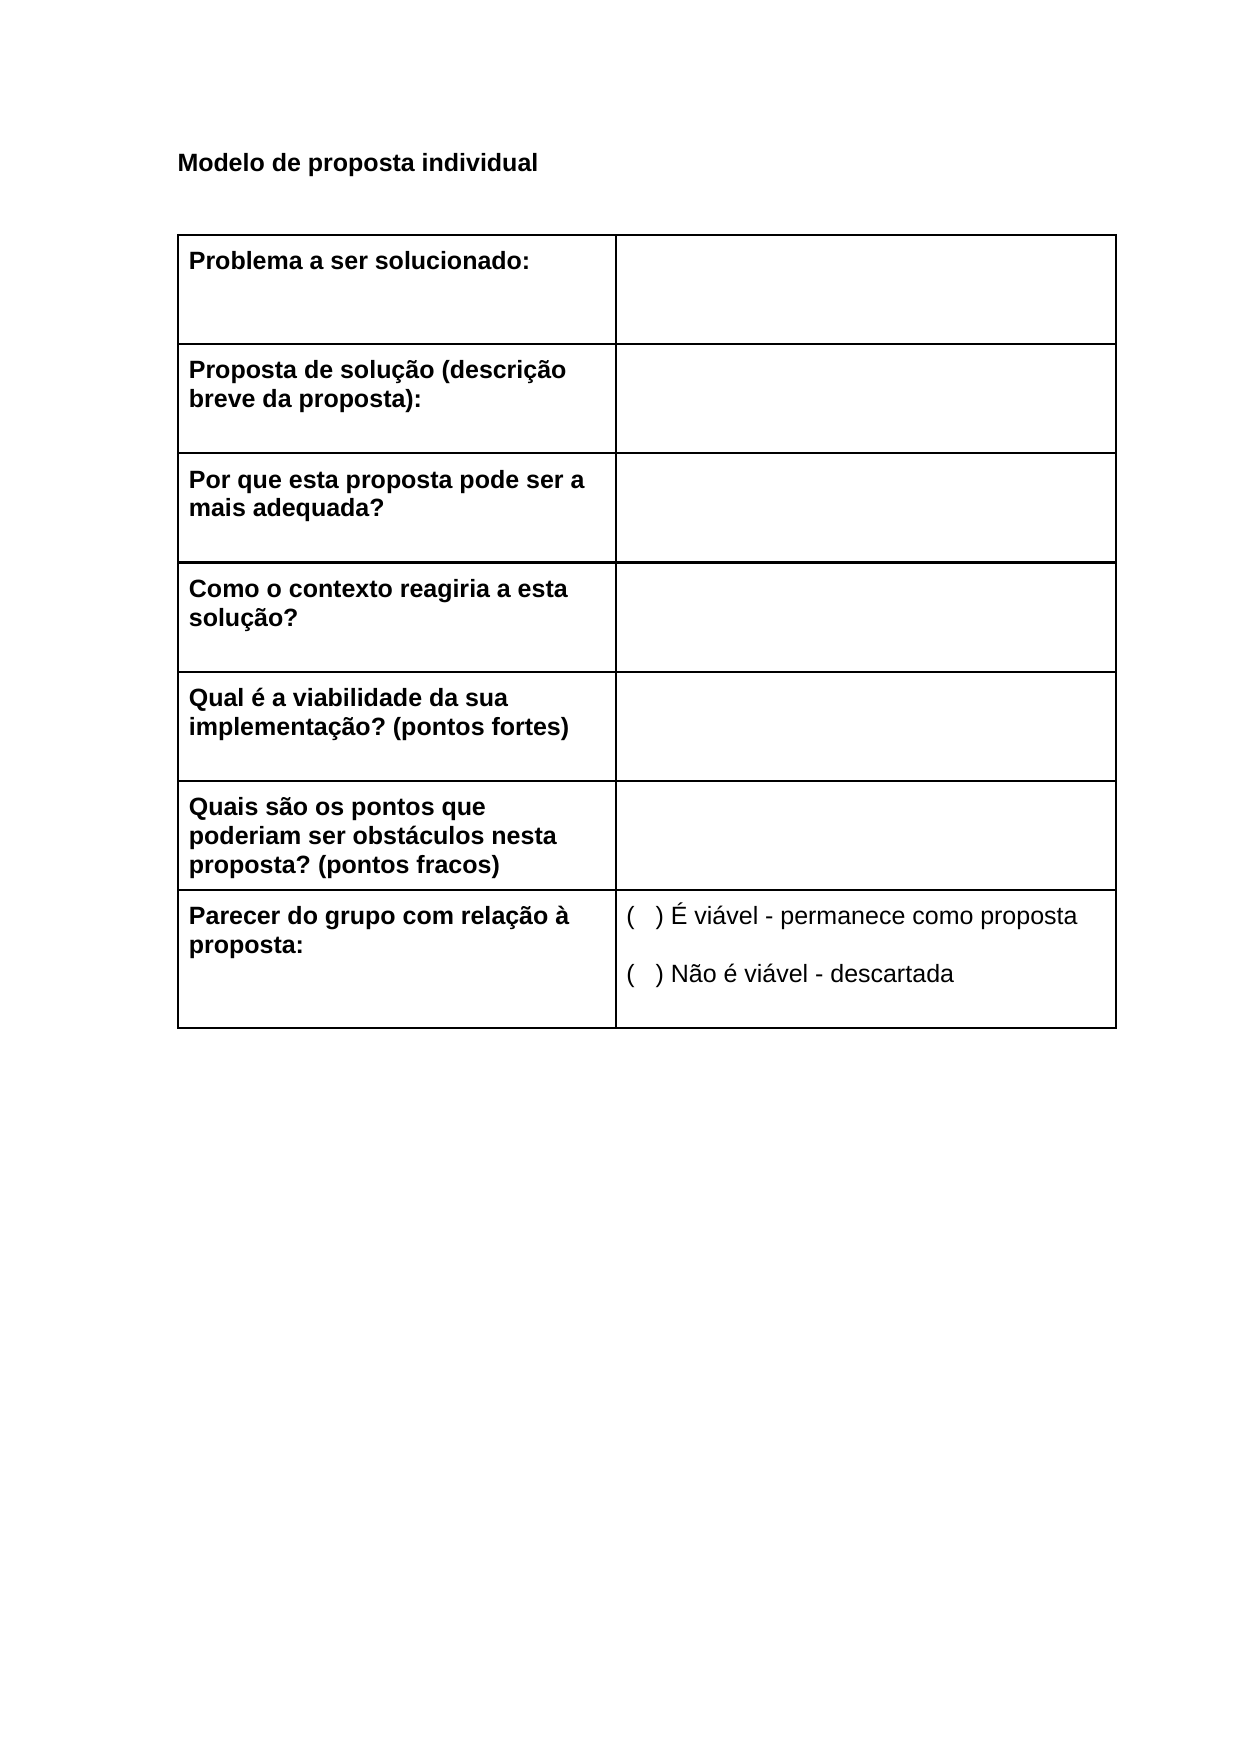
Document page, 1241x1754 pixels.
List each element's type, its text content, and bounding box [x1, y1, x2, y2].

table_cell Quais são os pontos que poderiam ser obstáculos nesta proposta? (pontos fracos) [179, 782, 615, 889]
table_cell [617, 454, 1115, 561]
table_header Problema a ser solucionado: [179, 236, 615, 343]
table_cell Por que esta proposta pode ser a mais adequada? [179, 454, 615, 561]
table_cell Qual é a viabilidade da sua implementação? (pontos fortes) [179, 673, 615, 780]
table_header [617, 236, 1115, 343]
table_cell [617, 782, 1115, 889]
table_cell [617, 345, 1115, 452]
table_cell [617, 564, 1115, 671]
table_cell Parecer do grupo com relação à proposta: [179, 891, 615, 1027]
text Modelo de proposta individual [177, 148, 1063, 176]
table_cell ( ) É viável - permanece como proposta ( ) Não é viável - descartada [617, 891, 1115, 1027]
table_cell Como o contexto reagiria a esta solução? [179, 564, 615, 671]
table_cell Proposta de solução (descrição breve da proposta): [179, 345, 615, 452]
table_cell [617, 673, 1115, 780]
